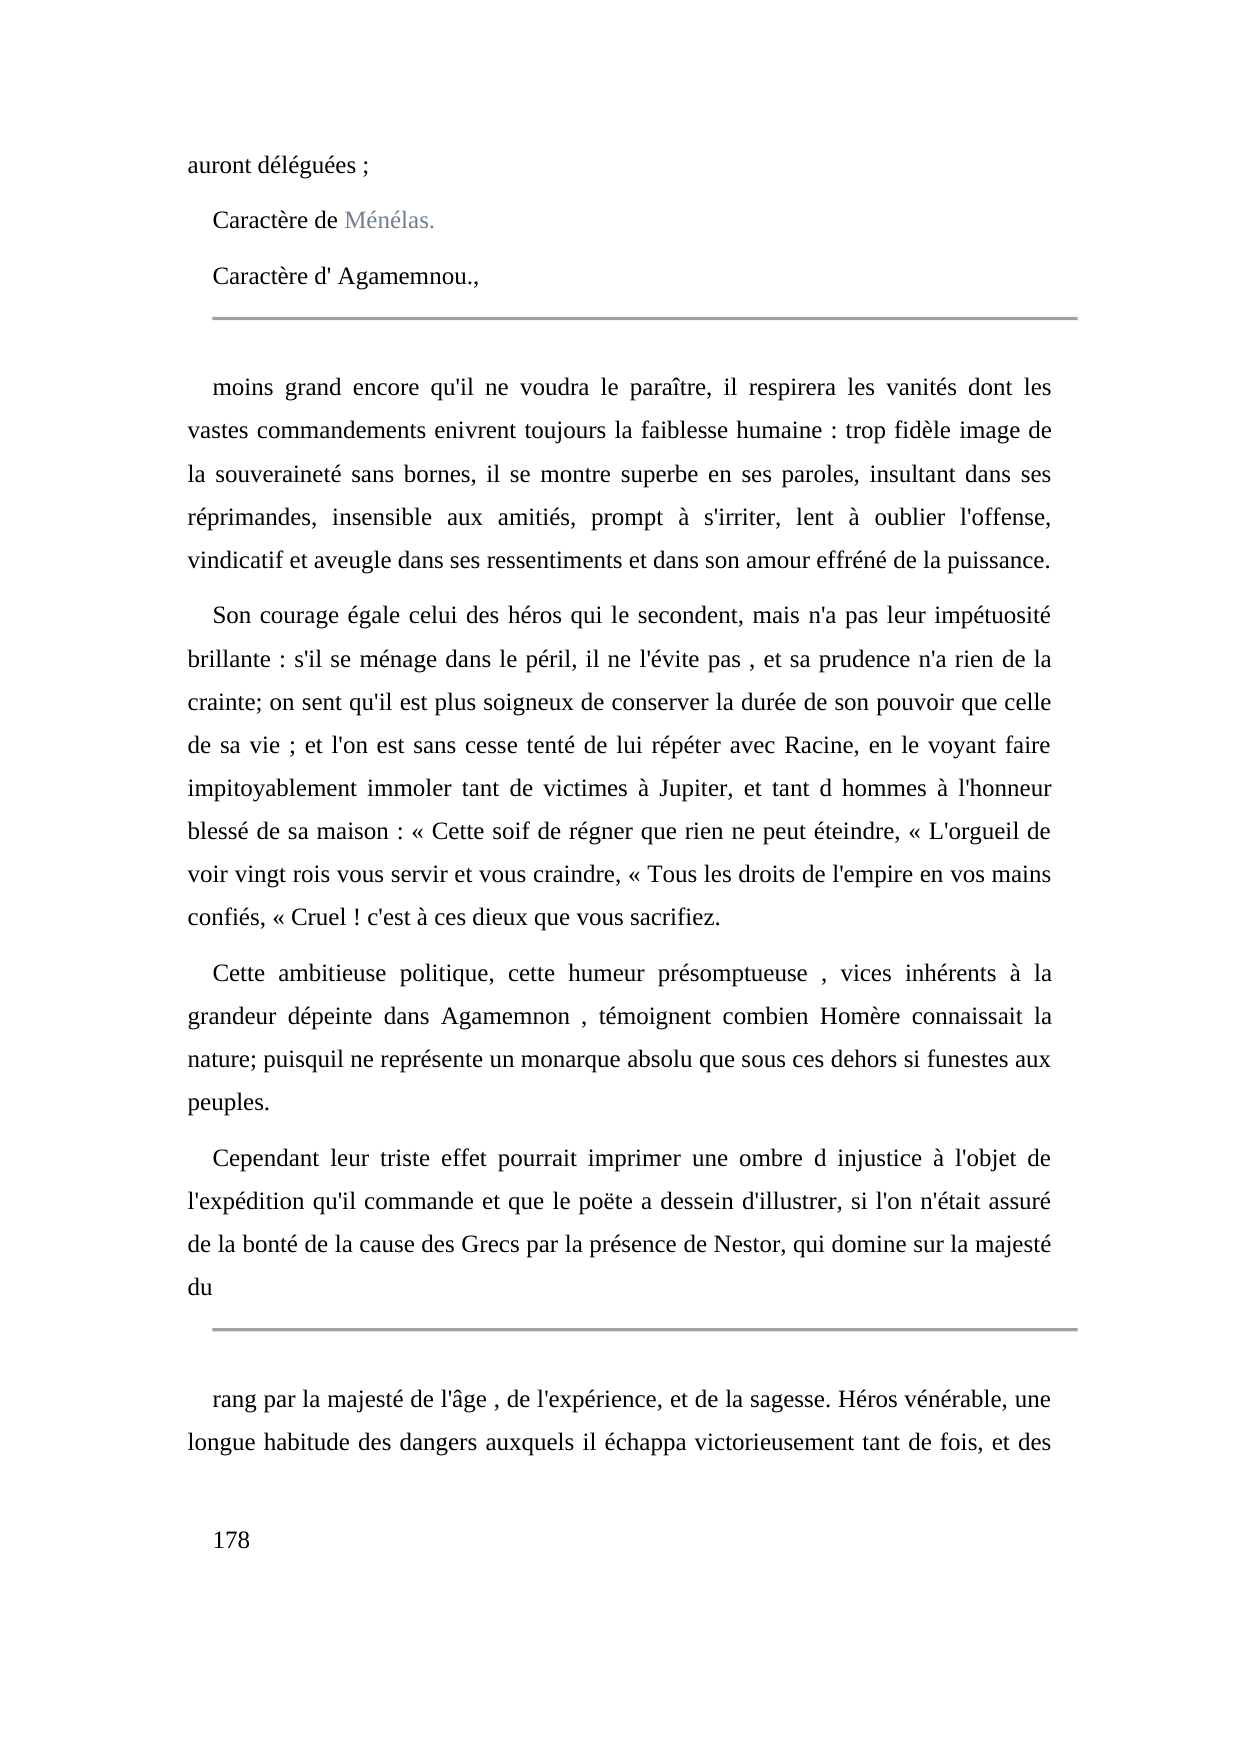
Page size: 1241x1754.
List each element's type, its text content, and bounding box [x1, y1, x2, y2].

text Cependant leur triste effet pourrait imprimer une ombre d injustice à l'objet de l'expédition qu'il commande et que le poëte a dessein d'illustrer, si l'on n'était assuré de la bonté de la cause des Grecs par la présence de Nestor, qui domine sur la majesté du [187, 1143, 1053, 1301]
text Caractère d' Agamemnou., [187, 261, 1053, 290]
text Son courage égale celui des héros qui le secondent, mais n'a pas leur impétuosité brillante : s'il se ménage dans le péril, il ne l'évite pas , et sa prudence n'a rien de la crainte; on sent qu'il est plus soigneux de conserver la durée de son pouvoir que celle de sa vie ; et l'on est sans cesse tenté de lui répéter avec Racine, en le voyant faire impitoyablement immoler tant de victimes à Jupiter, et tant d hommes à l'honneur blessé de sa maison : « Cette soif de régner que rien ne peut éteindre, « L'orgueil de voir vingt rois vous servir et vous craindre, « Tous les droits de l'empire en vos mains confiés, « Cruel ! c'est à ces dieux que vous sacrifiez. [187, 601, 1053, 931]
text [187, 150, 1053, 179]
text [187, 1384, 1053, 1456]
text Caractère de Ménélas. [187, 206, 1053, 234]
text Cette ambitieuse politique, cette humeur présomptueuse , vices inhérents à la grandeur dépeinte dans Agamemnon , témoignent combien Homère connaissait la nature; puisquil ne représente un monarque absolu que sous ces dehors si funestes aux peuples. [187, 958, 1053, 1116]
text moins grand encore qu'il ne voudra le paraître, il respirera les vanités dont les vastes commandements enivrent toujours la faiblesse humaine : trop fidèle image de la souveraineté sans bornes, il se montre superbe en ses paroles, insultant dans ses réprimandes, insensible aux amitiés, prompt à s'irriter, lent à oublier l'offense, vindicatif et aveugle dans ses ressentiments et dans son amour effréné de la puissance. [187, 372, 1053, 574]
